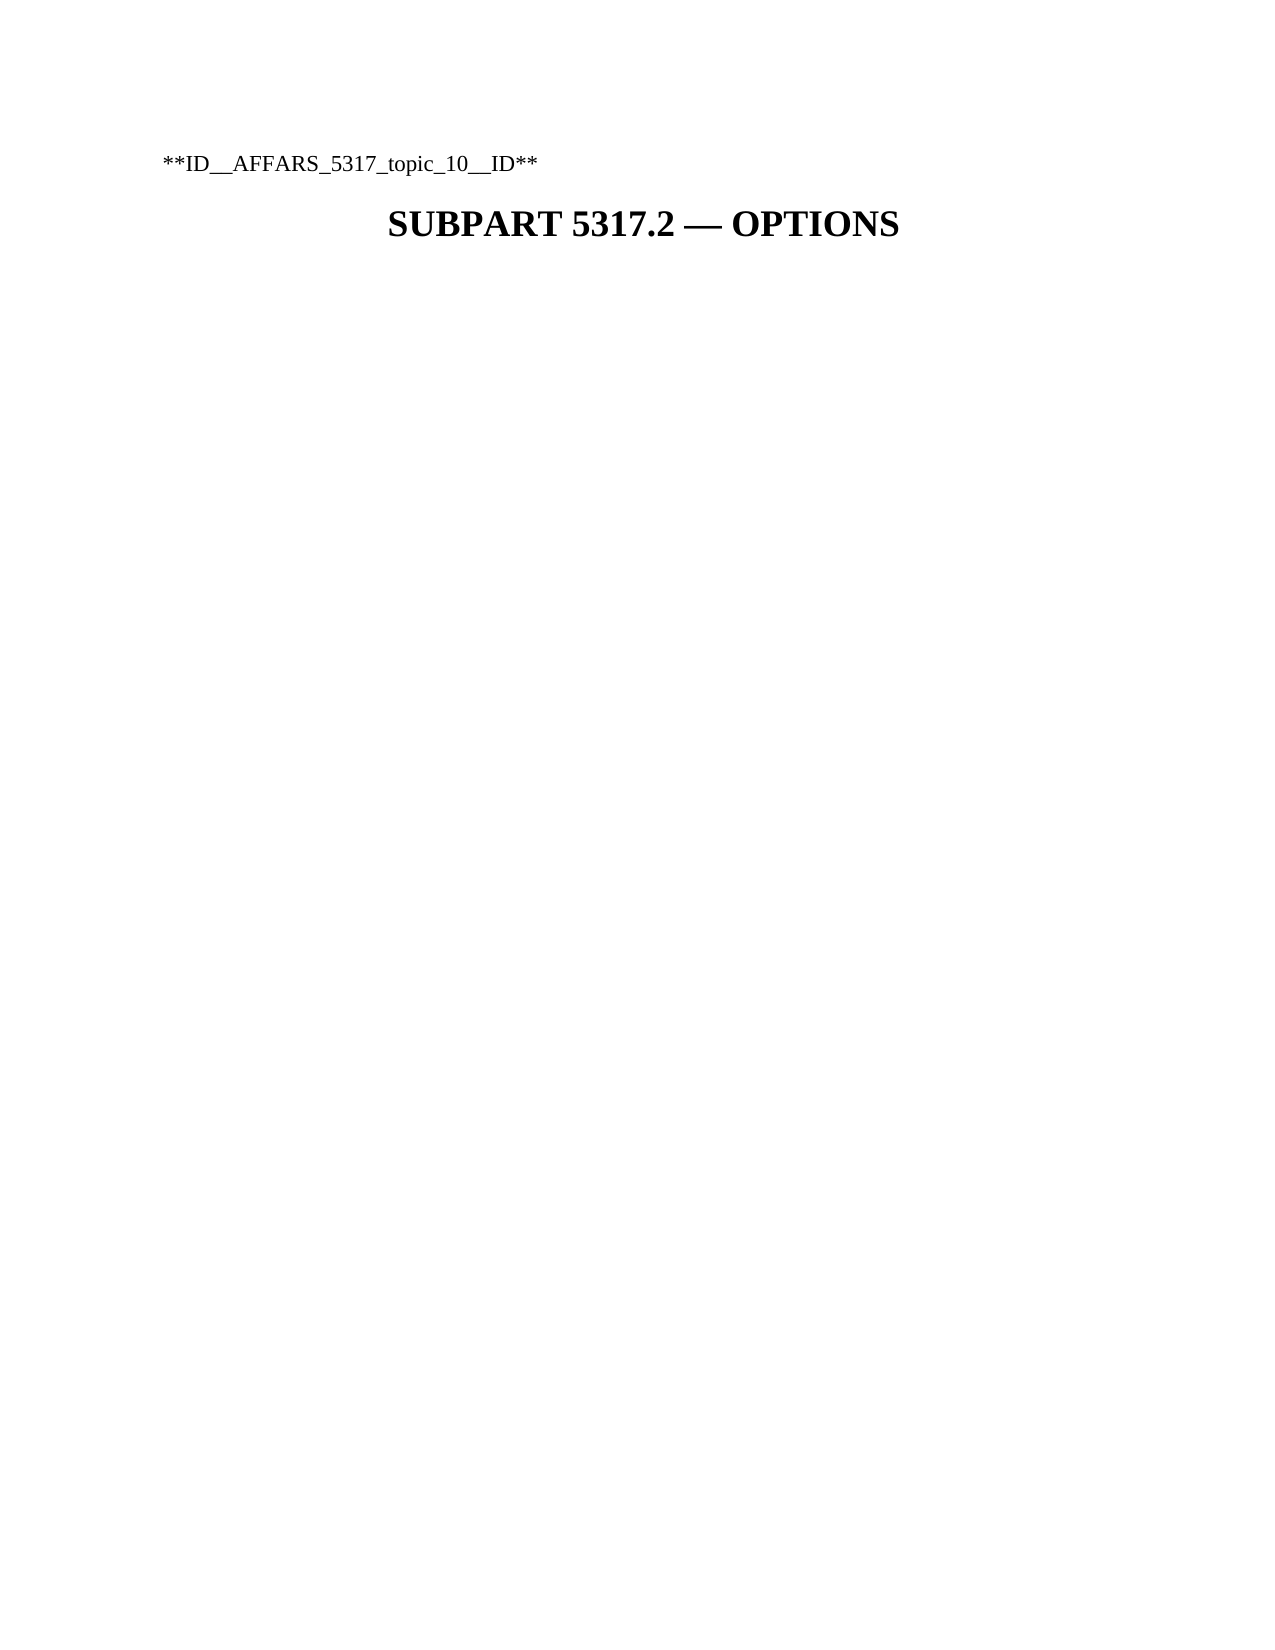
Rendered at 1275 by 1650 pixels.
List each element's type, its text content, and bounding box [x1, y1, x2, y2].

text **ID__AFFARS_5317_topic_10__ID** [162, 150, 1125, 176]
subtitle SUBPART 5317.2 — OPTIONS [162, 201, 1125, 244]
